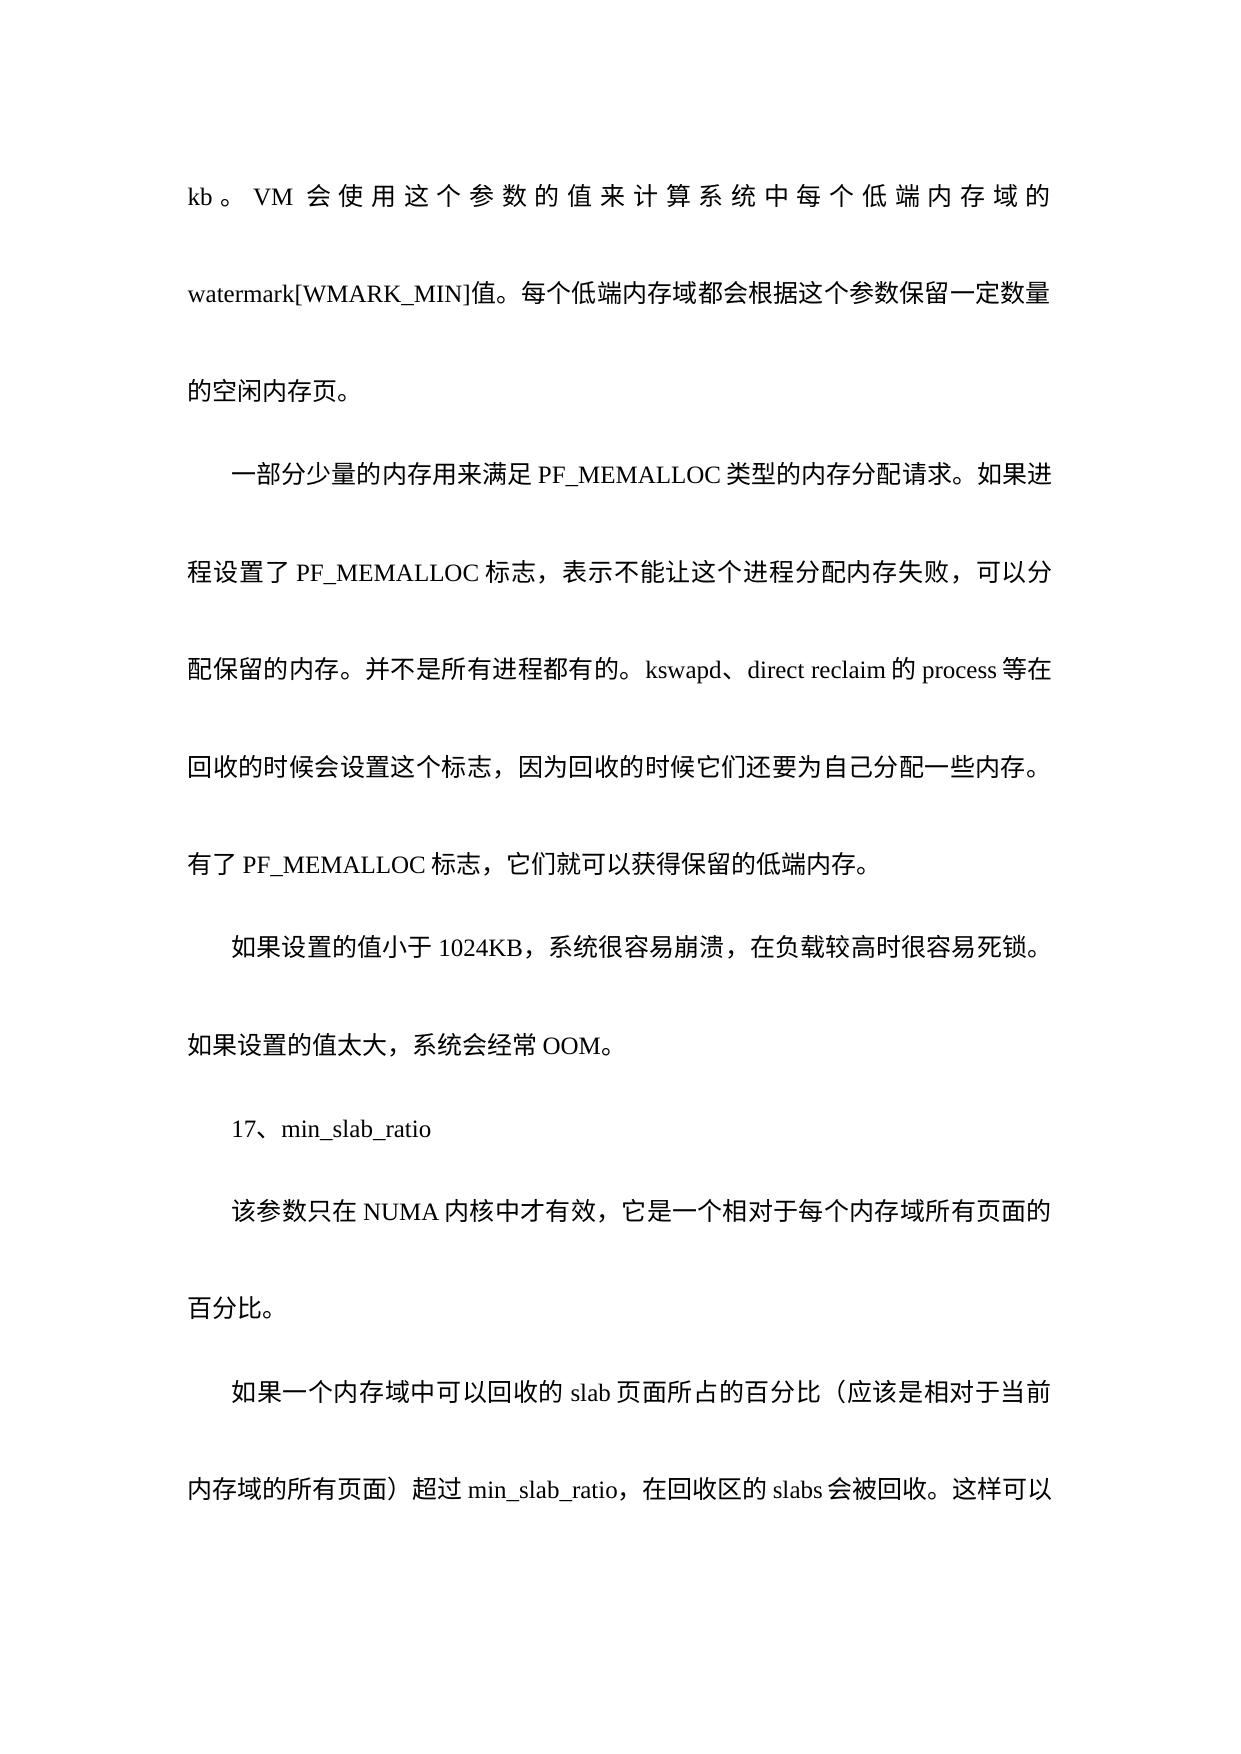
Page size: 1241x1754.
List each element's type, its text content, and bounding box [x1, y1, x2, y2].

text 17、min_slab_ratio [187, 1094, 1053, 1159]
text 如果设置的值小于1024KB，系统很容易崩溃，在负载较高时很容易死锁。如果设置的值太大，系统会经常OOM。 [187, 913, 1053, 1076]
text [187, 162, 1053, 422]
text 该参数只在NUMA内核中才有效，它是一个相对于每个内存域所有页面的百分比。 [187, 1177, 1053, 1339]
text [187, 1358, 1053, 1520]
text 一部分少量的内存用来满足PF_MEMALLOC类型的内存分配请求。如果进程设置了PF_MEMALLOC标志，表示不能让这个进程分配内存失败，可以分配保留的内存。并不是所有进程都有的。kswapd、direct reclaim的process等在回收的时候会设置这个标志，因为回收的时候它们还要为自己分配一些内存。有了PF_MEMALLOC标志，它们就可以获得保留的低端内存。 [187, 440, 1053, 895]
